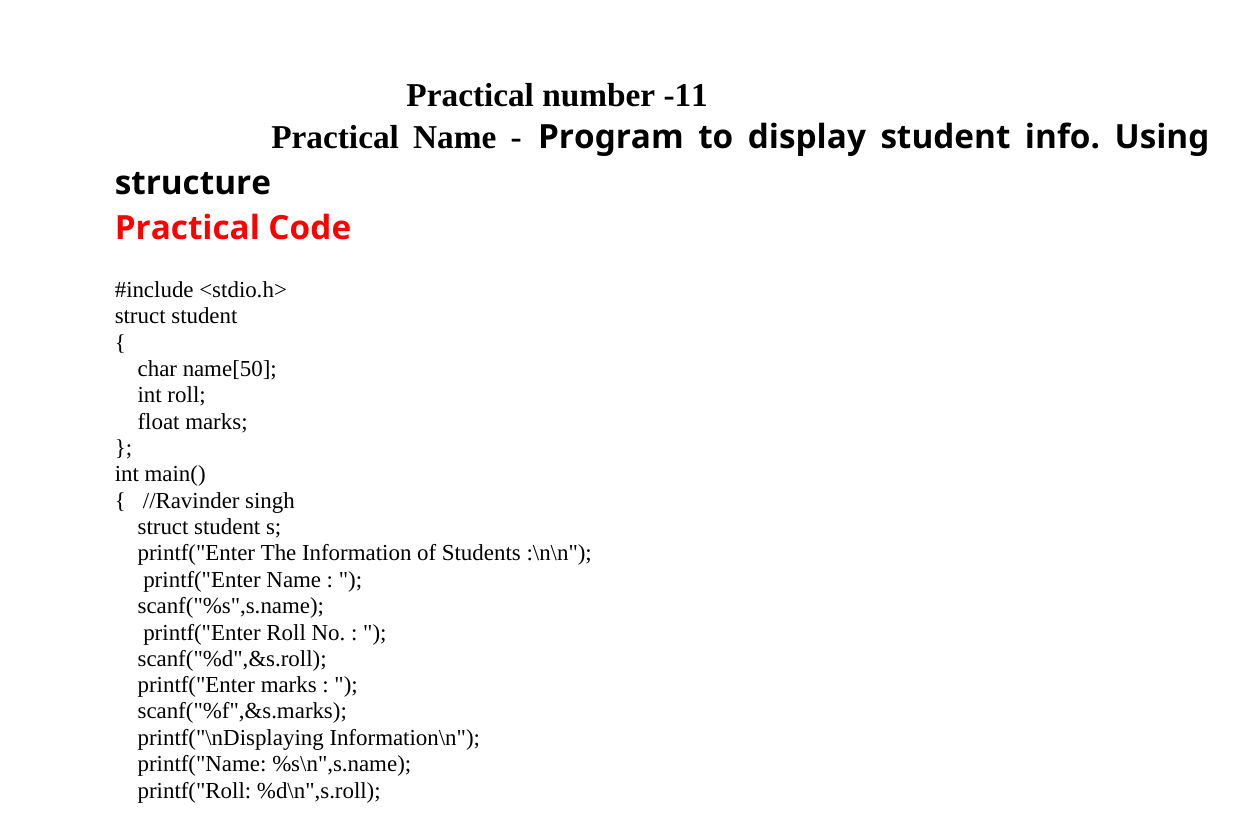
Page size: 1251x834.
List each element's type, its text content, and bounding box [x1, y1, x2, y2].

text float marks; [114, 408, 1210, 434]
text int main() [114, 460, 1210, 487]
text Practical Code [114, 204, 1210, 249]
text scanf("%d",&s.roll); [114, 645, 1210, 671]
text printf("Enter marks : "); [114, 671, 1210, 698]
text char name[50]; [114, 355, 1210, 381]
text Practical number -11 [114, 75, 1210, 113]
text scanf("%f",&s.marks); [114, 698, 1210, 724]
text }; [114, 434, 1210, 460]
text printf("Enter The Information of Students :\n\n"); [114, 539, 1210, 566]
text printf("Enter Roll No. : "); [114, 618, 1210, 645]
text scanf("%s",s.name); [114, 592, 1210, 618]
text { //Ravinder singh [114, 487, 1210, 513]
text printf("\nDisplaying Information\n"); [114, 724, 1210, 750]
text { [114, 329, 1210, 355]
text struct student [114, 302, 1210, 329]
text struct student s; [114, 513, 1210, 539]
text #include <stdio.h> [114, 276, 1210, 302]
text printf("Enter Name : "); [114, 566, 1210, 592]
text printf("Name: %s\n",s.name); [114, 750, 1210, 777]
text printf("Roll: %d\n",s.roll); [114, 777, 1210, 803]
text int roll; [114, 381, 1210, 408]
text Practical Name - Program to display student info. Using structure [114, 113, 1210, 204]
